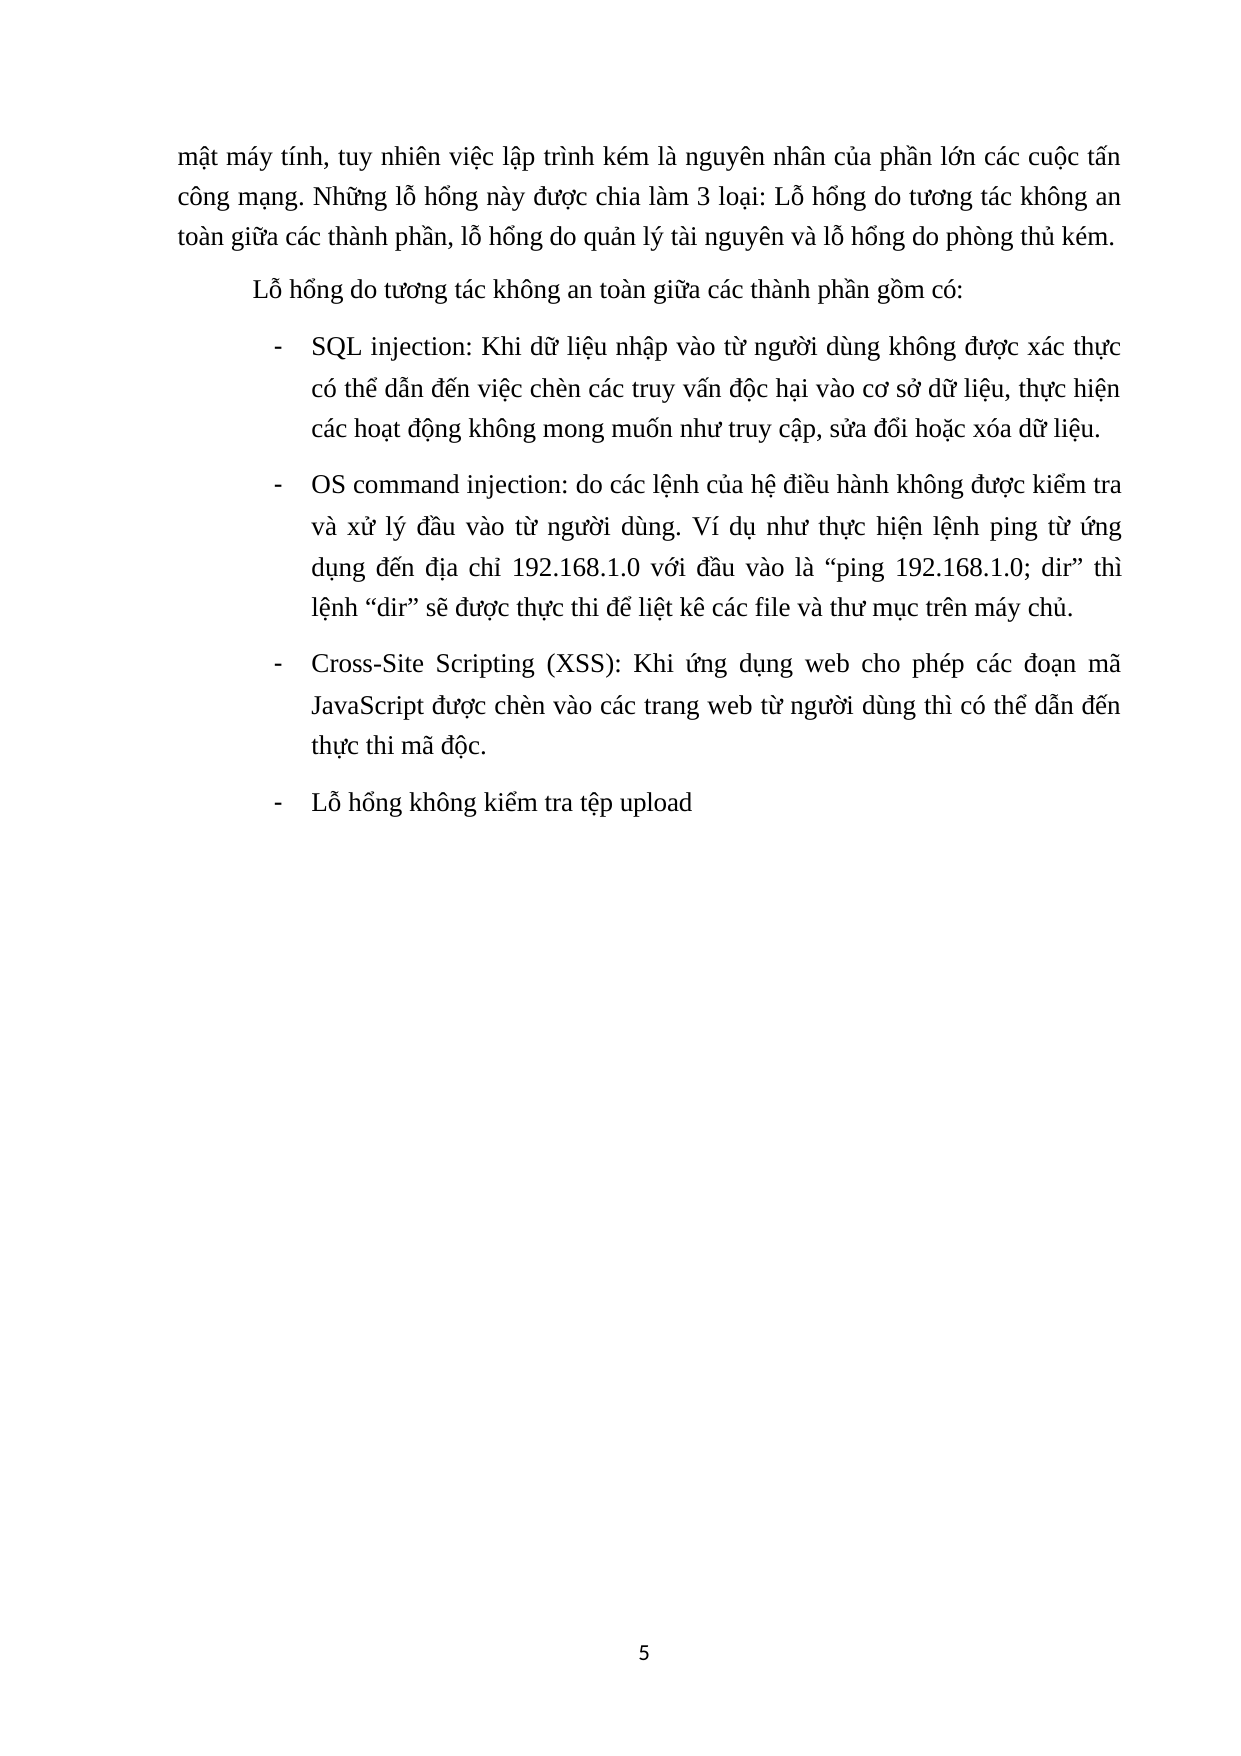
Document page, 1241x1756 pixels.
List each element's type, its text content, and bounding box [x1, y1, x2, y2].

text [177, 139, 1123, 252]
list SQL injection: Khi dữ liệu nhập vào từ người dùng không được xác thực có thể dẫn đến việc chèn các truy vấn độc hại vào cơ sở dữ liệu, thực hiện các hoạt động không mong muốn như truy cập, sửa đổi hoặc xóa dữ liệu. [274, 326, 1123, 443]
list Cross-Site Scripting (XSS): Khi ứng dụng web cho phép các đoạn mã JavaScript được chèn vào các trang web từ người dùng thì có thể dẫn đến thực thi mã độc. [274, 644, 1123, 760]
list OS command injection: do các lệnh của hệ điều hành không được kiểm tra và xử lý đầu vào từ người dùng. Ví dụ như thực hiện lệnh ping từ ứng dụng đến địa chỉ 192.168.1.0 với đầu vào là “ping 192.168.1.0; dir” thì lệnh “dir” sẽ được thực thi để liệt kê các file và thư mục trên máy chủ. [274, 464, 1122, 622]
list Lỗ hổng không kiểm tra tệp upload [274, 782, 1134, 819]
text Lỗ hổng do tương tác không an toàn giữa các thành phần gồm có: [252, 273, 1134, 304]
